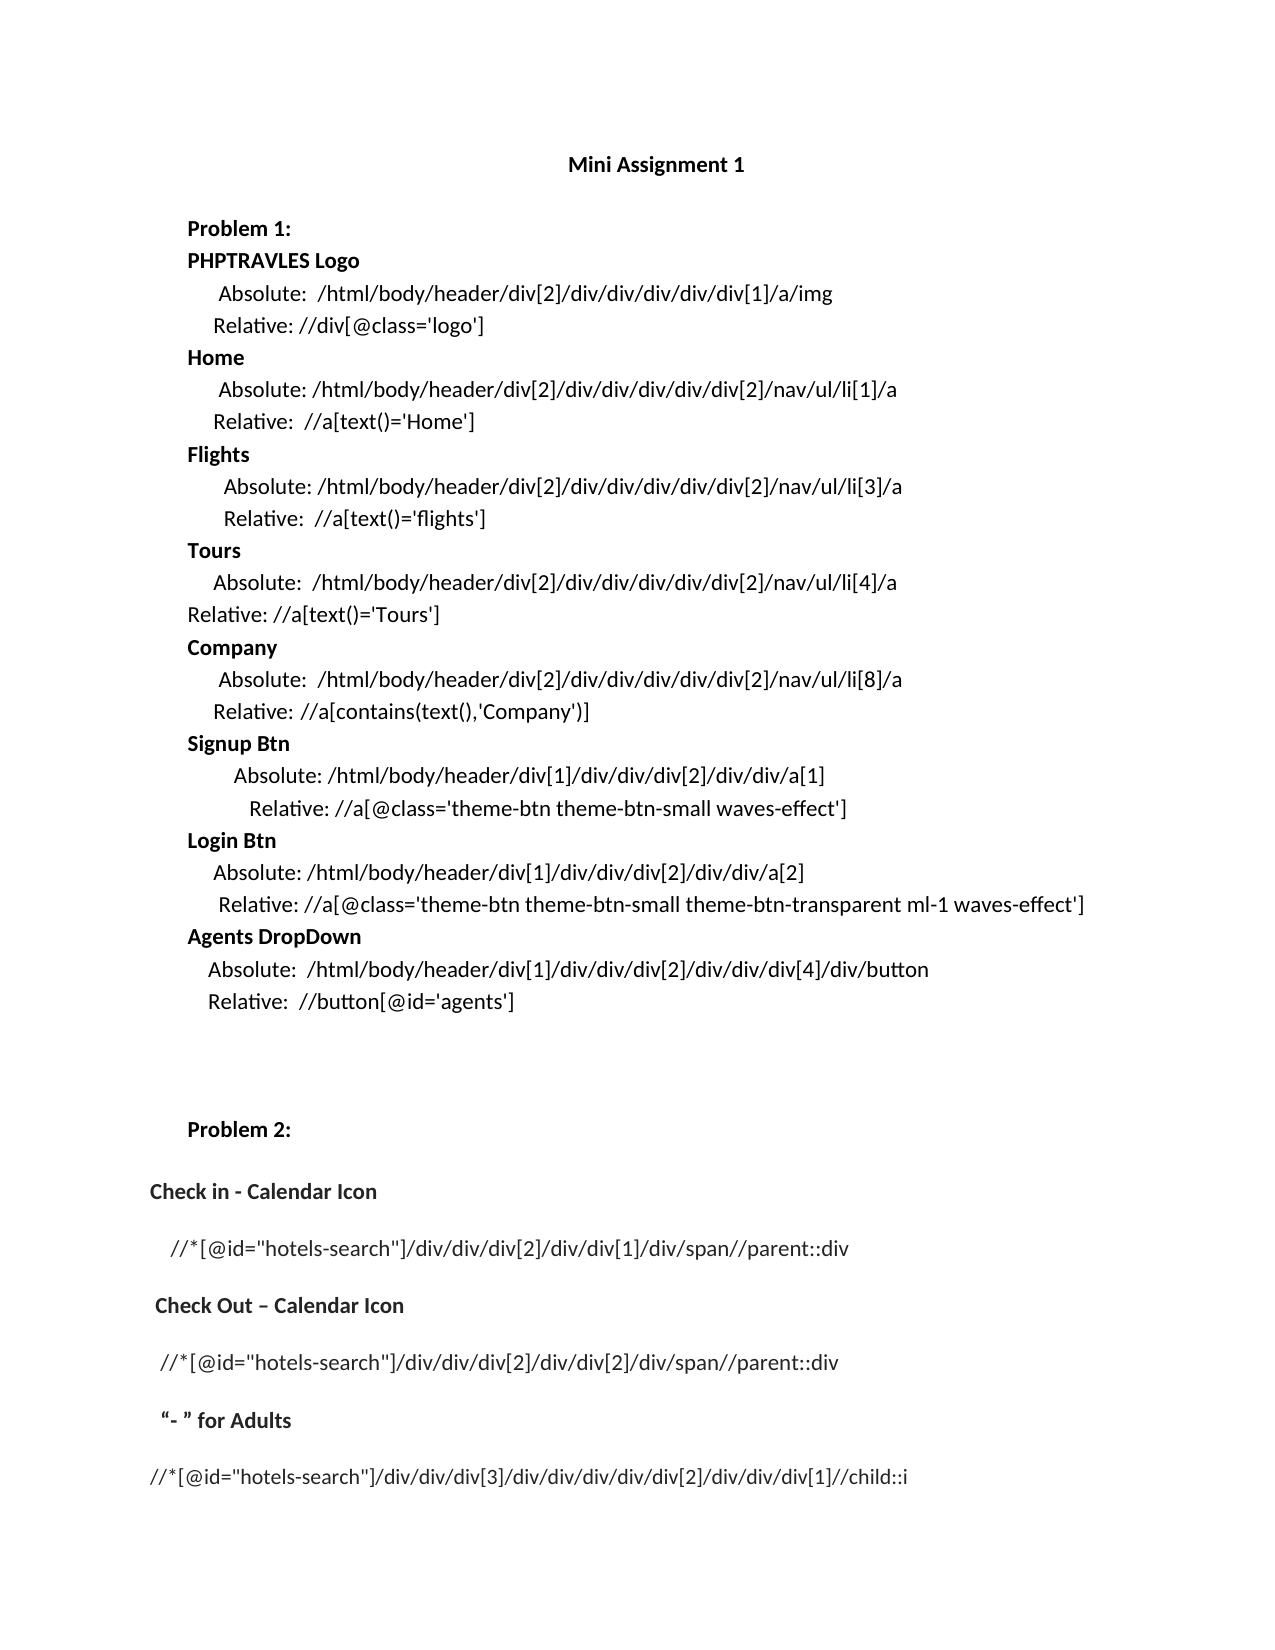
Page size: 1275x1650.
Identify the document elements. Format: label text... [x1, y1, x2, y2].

text Flights [187, 440, 1125, 468]
text Absolute: /html/body/header/div[1]/div/div/div[2]/div/div/div[4]/div/button [187, 955, 1125, 983]
text Company [187, 633, 1125, 661]
text Relative: //a[@class='theme-btn theme-btn-small waves-effect'] [187, 794, 1125, 822]
text Relative: //a[text()='Tours'] [187, 601, 1125, 629]
text Check in - Calendar Icon [150, 1177, 1125, 1205]
text Absolute: /html/body/header/div[2]/div/div/div/div/div[2]/nav/ul/li[8]/a [187, 665, 1125, 693]
text //*[@id="hotels-search"]/div/div/div[2]/div/div[2]/div/span//parent::div [150, 1348, 1125, 1377]
text Signup Btn [187, 729, 1125, 757]
text Relative: //button[@id='agents'] [187, 987, 1125, 1015]
text Problem 1: [187, 214, 1125, 242]
text Relative: //a[@class='theme-btn theme-btn-small theme-btn-transparent ml-1 waves-effect'] [187, 890, 1125, 918]
text “- ” for Adults [150, 1406, 1125, 1434]
text Agents DropDown [187, 922, 1125, 951]
text //*[@id="hotels-search"]/div/div/div[3]/div/div/div/div/div[2]/div/div/div[1]//child::i [150, 1463, 1125, 1489]
text Tours [187, 536, 1125, 564]
text Check Out – Calendar Icon [150, 1291, 1125, 1319]
text Problem 2: [187, 1116, 1125, 1144]
text Home [187, 343, 1125, 371]
text Relative: //a[text()='flights'] [187, 504, 1125, 532]
text PHPTRAVLES Logo [187, 247, 1125, 274]
text Relative: //a[contains(text(),'Company')] [187, 697, 1125, 725]
text Absolute: /html/body/header/div[1]/div/div/div[2]/div/div/a[1] [187, 762, 1125, 789]
text Login Btn [187, 826, 1125, 854]
text Absolute: /html/body/header/div[2]/div/div/div/div/div[2]/nav/ul/li[1]/a [187, 375, 1125, 403]
text Relative: //div[@class='logo'] [187, 311, 1125, 339]
text Relative: //a[text()='Home'] [187, 407, 1125, 436]
text Absolute: /html/body/header/div[2]/div/div/div/div/div[2]/nav/ul/li[4]/a [187, 568, 1125, 596]
text Absolute: /html/body/header/div[2]/div/div/div/div/div[2]/nav/ul/li[3]/a [187, 472, 1125, 500]
text Absolute: /html/body/header/div[1]/div/div/div[2]/div/div/a[2] [187, 858, 1125, 886]
text Mini Assignment 1 [187, 150, 1125, 178]
text Absolute: /html/body/header/div[2]/div/div/div/div/div[1]/a/img [187, 279, 1125, 307]
text //*[@id="hotels-search"]/div/div/div[2]/div/div[1]/div/span//parent::div [150, 1234, 1125, 1262]
